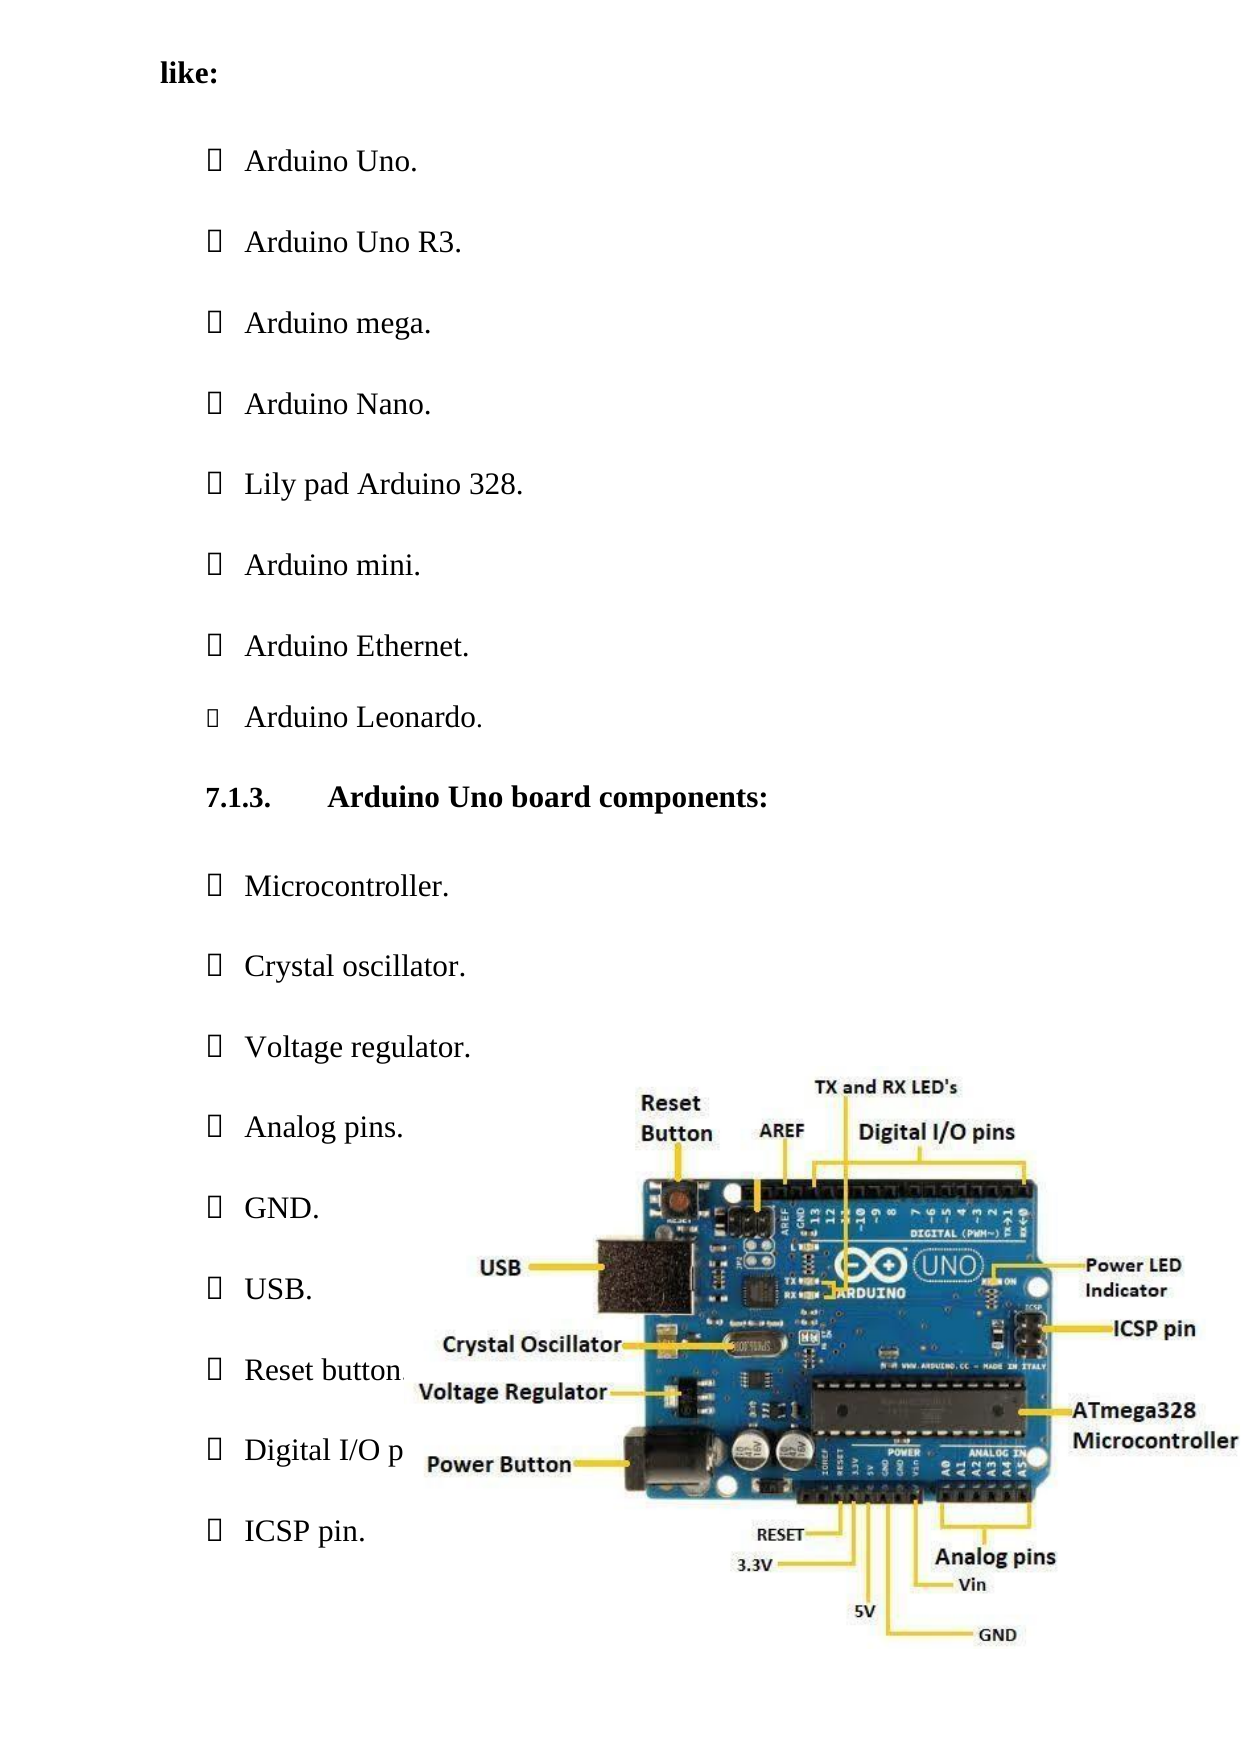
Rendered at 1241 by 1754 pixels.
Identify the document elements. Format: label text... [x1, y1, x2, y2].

list USB. [160, 1253, 403, 1317]
list Reset button. [160, 1334, 403, 1398]
list Analog pins. [160, 1092, 403, 1156]
list Microcontroller. [160, 850, 1119, 914]
list Arduino mega. [160, 287, 1119, 351]
list Voltage regulator. [160, 1011, 1119, 1075]
list Arduino Leonardo. [160, 691, 1119, 742]
list Arduino Uno. [160, 125, 1119, 189]
list GND. [160, 1172, 403, 1237]
list Arduino Uno R3. [160, 206, 1119, 270]
subtitle Arduino Uno board components: [160, 778, 1119, 814]
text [160, 54, 1119, 90]
list Arduino Nano. [160, 368, 1119, 432]
list Arduino Ethernet. [160, 610, 1119, 674]
picture [403, 1066, 1241, 1649]
list Arduino mini. [160, 529, 1119, 593]
list Crystal oscillator. [160, 931, 1119, 994]
list ICSP pin. [160, 1495, 403, 1559]
list Lily pad Arduino 328. [160, 448, 1119, 512]
list Digital I/O pins. [160, 1414, 403, 1479]
